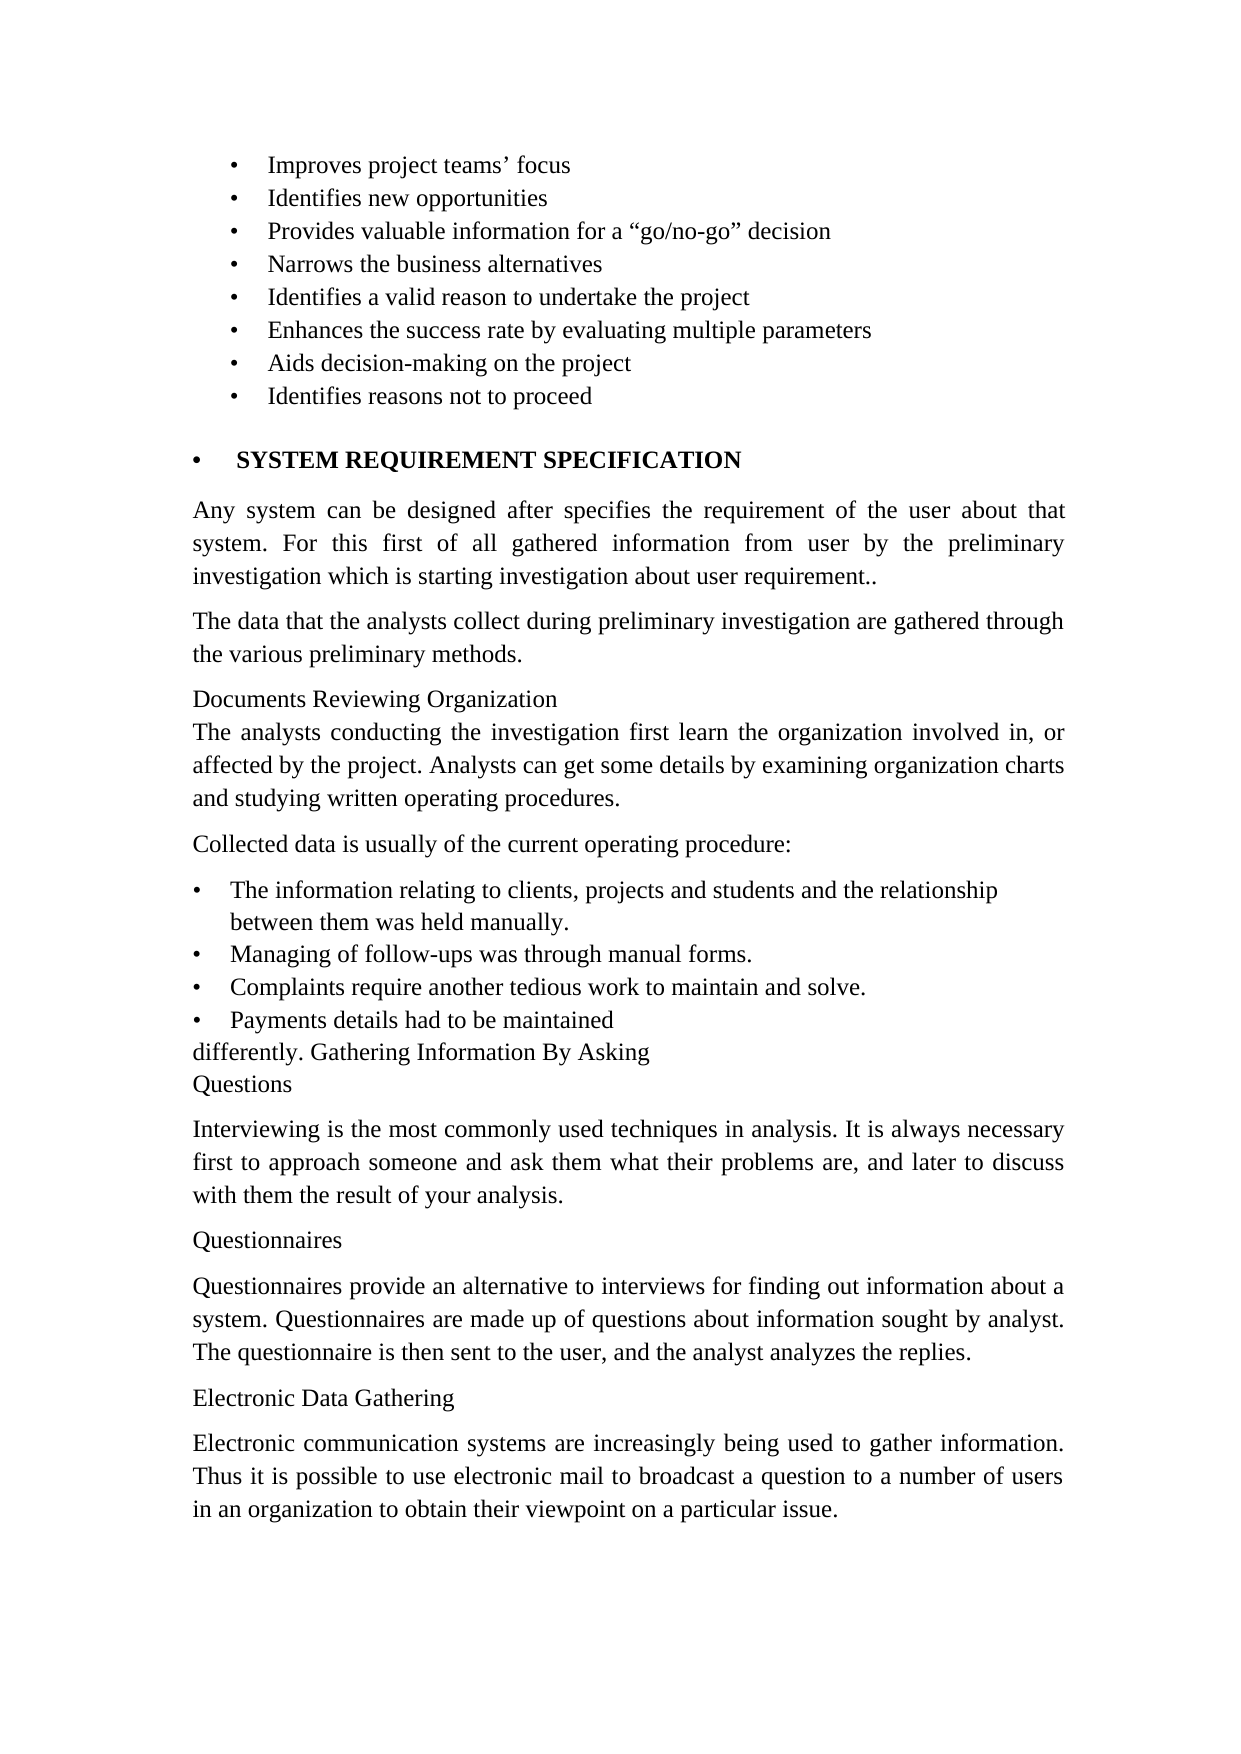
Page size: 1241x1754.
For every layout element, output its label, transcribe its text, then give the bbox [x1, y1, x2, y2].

list Aids decision-making on the project [229, 348, 1090, 377]
list Complaints require another tedious work to maintain and solve. [192, 972, 1090, 1001]
list Improves project teams’ focus [229, 150, 1090, 179]
text Questionnaires provide an alternative to interviews for finding out information about a system. Questionnaires are made up of questions about information sought by analyst. The questionnaire is then sent to the user, and the analyst analyzes the replies. [192, 1271, 1066, 1366]
list Narrows the business alternatives [229, 249, 1090, 278]
text Documents Reviewing Organization [192, 684, 1090, 713]
list SYSTEM REQUIREMENT SPECIFICATION [192, 445, 1090, 474]
list Managing of follow-ups was through manual forms. [192, 939, 1090, 968]
text Electronic Data Gathering [192, 1383, 1090, 1412]
list The information relating to clients, projects and students and the relationship between them was held manually. [192, 875, 1004, 935]
list Identifies reasons not to proceed [229, 381, 1090, 410]
text The analysts conducting the investigation first learn the organization involved in, or affected by the project. Analysts can get some details by examining organization charts and studying written operating procedures. [192, 717, 1066, 812]
list Payments details had to be maintained differently. Gathering Information By Asking Questions [192, 1005, 716, 1098]
text Questionnaires [192, 1226, 1090, 1254]
list Identifies a valid reason to undertake the project [229, 282, 1090, 311]
text Electronic communication systems are increasingly being used to gather information. Thus it is possible to use electronic mail to broadcast a question to a number of users in an organization to obtain their viewpoint on a particular issue. [192, 1428, 1065, 1523]
list Identifies new opportunities [229, 183, 1090, 212]
text The data that the analysts collect during preliminary investigation are gathered through the various preliminary methods. [192, 606, 1065, 668]
text Collected data is usually of the current operating procedure: [192, 829, 1090, 858]
list Enhances the success rate by evaluating multiple parameters [229, 315, 1090, 344]
list Provides valuable information for a “go/no-go” decision [229, 216, 1090, 245]
text Any system can be designed after specifies the requirement of the user about that system. For this first of all gathered information from user by the preliminary investigation which is starting investigation about user requirement.. [192, 495, 1066, 590]
text Interviewing is the most commonly used techniques in analysis. It is always necessary first to approach someone and ask them what their problems are, and later to discuss with them the result of your analysis. [192, 1114, 1065, 1209]
